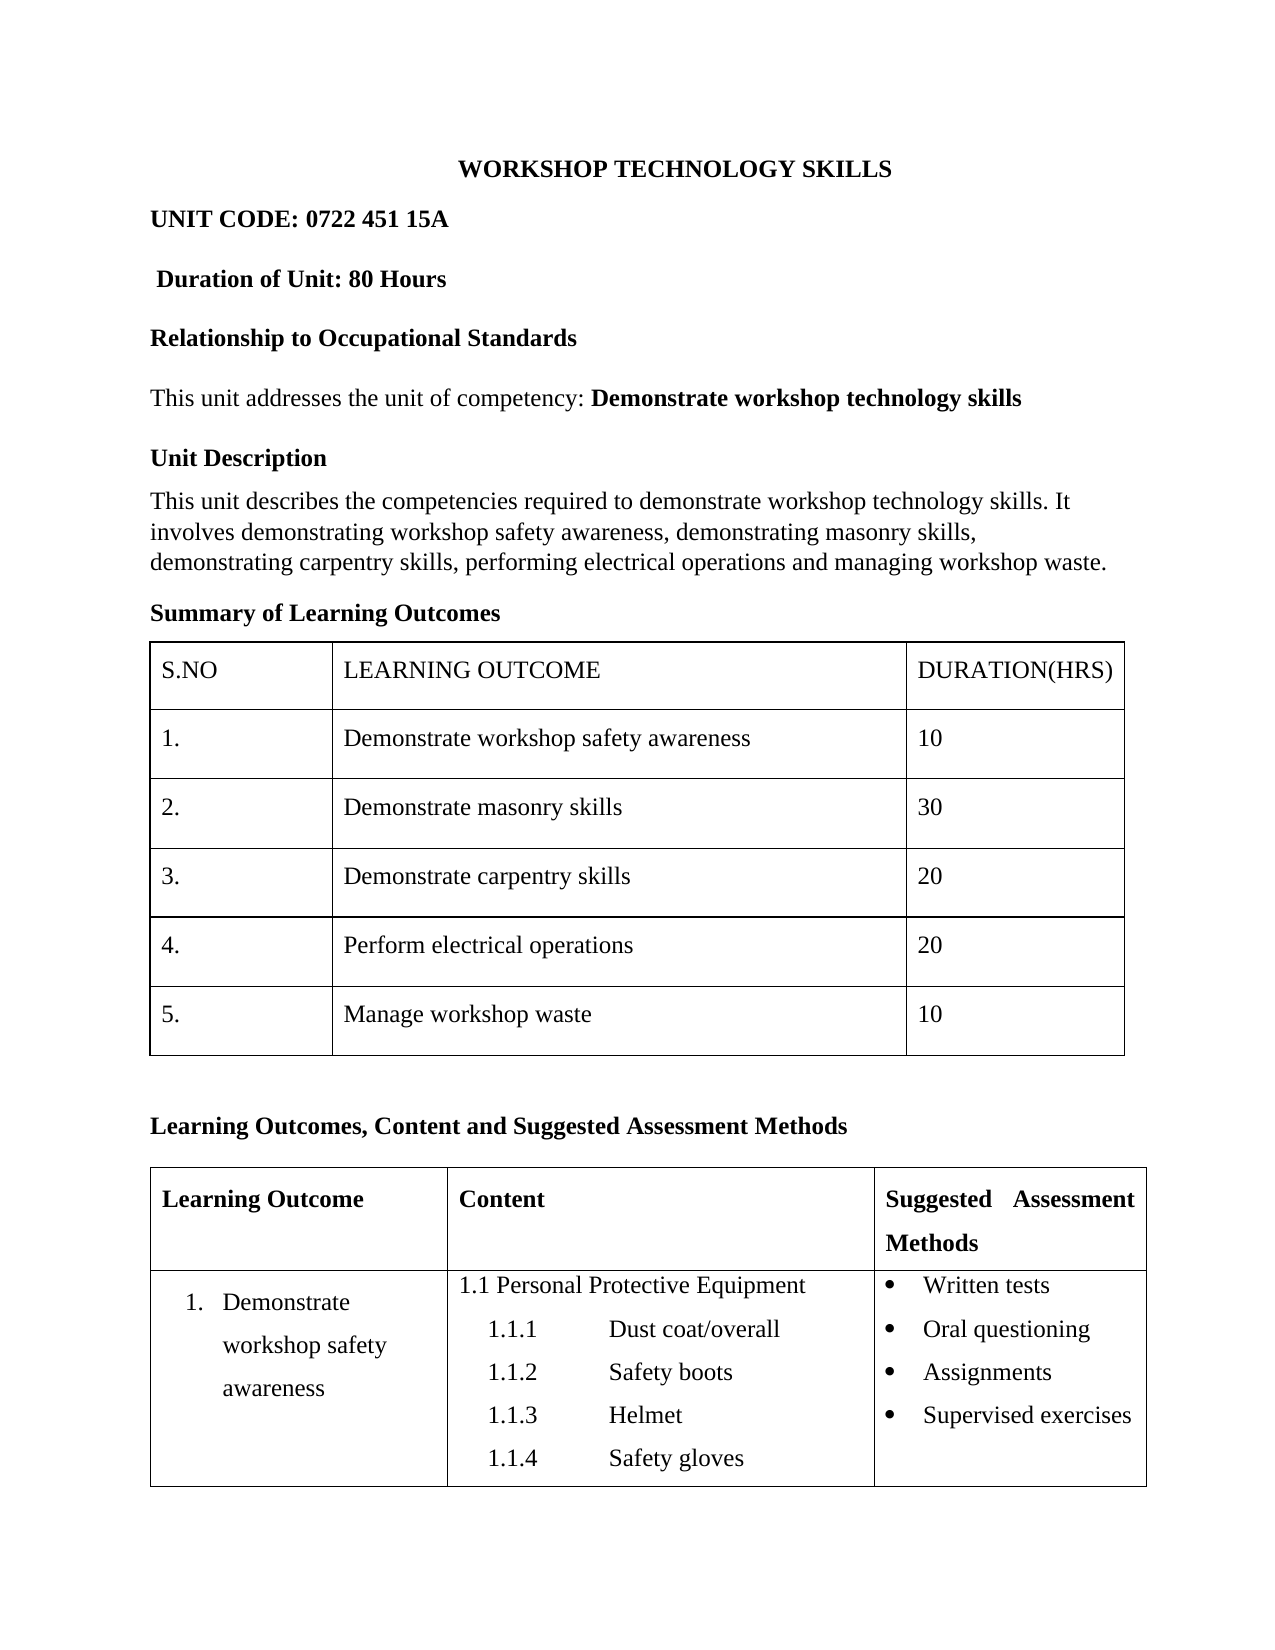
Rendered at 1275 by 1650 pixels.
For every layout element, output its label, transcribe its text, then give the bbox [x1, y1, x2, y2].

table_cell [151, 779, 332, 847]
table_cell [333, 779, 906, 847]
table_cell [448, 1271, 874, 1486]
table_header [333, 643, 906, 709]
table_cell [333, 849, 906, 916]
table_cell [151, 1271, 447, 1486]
subtitle WORKSHOP TECHNOLOGY SKILLS [225, 154, 1125, 183]
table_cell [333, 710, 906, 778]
text Unit Description [150, 443, 1125, 472]
text Learning Outcomes, Content and Suggested Assessment Methods [150, 1111, 1125, 1140]
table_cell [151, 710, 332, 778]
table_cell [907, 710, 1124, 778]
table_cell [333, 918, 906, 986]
text UNIT CODE: 0722 451 15A [150, 204, 1125, 233]
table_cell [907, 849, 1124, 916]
text Relationship to Occupational Standards [150, 323, 1125, 352]
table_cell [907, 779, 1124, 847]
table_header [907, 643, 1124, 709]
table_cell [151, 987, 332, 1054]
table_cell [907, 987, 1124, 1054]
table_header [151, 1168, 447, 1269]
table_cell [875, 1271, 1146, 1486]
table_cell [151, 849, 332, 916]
text Duration of Unit: 80 Hours [150, 264, 1125, 292]
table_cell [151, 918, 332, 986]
text This unit describes the competencies required to demonstrate workshop technology skills. It involves demonstrating workshop safety awareness, demonstrating masonry skills, demonstrating carpentry skills, performing electrical operations and managing workshop waste. [150, 486, 1125, 576]
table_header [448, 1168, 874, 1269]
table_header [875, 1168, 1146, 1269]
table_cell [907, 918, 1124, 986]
text This unit addresses the unit of competency: Demonstrate workshop technology skills [150, 383, 1125, 412]
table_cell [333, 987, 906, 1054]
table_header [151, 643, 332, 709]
text Summary of Learning Outcomes [150, 598, 1125, 627]
